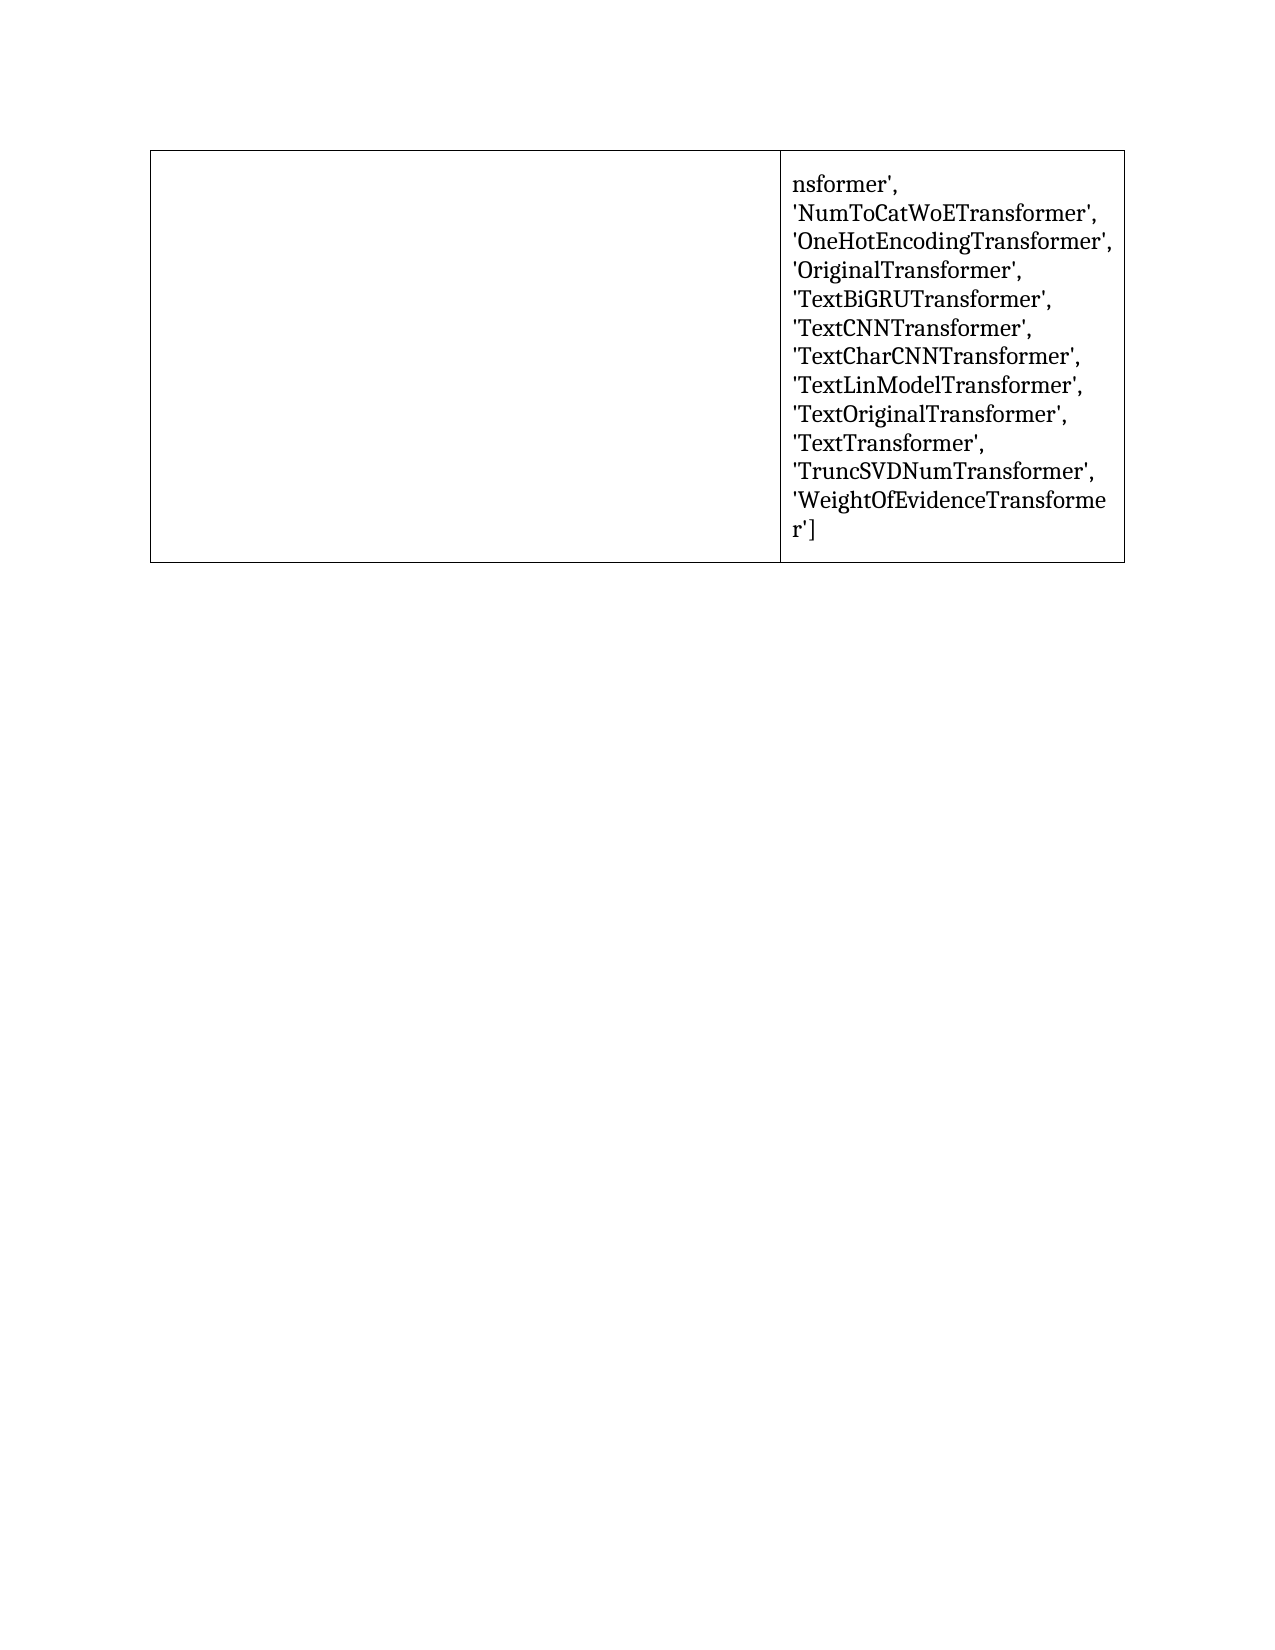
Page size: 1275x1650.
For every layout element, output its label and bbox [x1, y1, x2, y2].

table_cell [781, 151, 1124, 562]
table_cell [151, 151, 780, 562]
